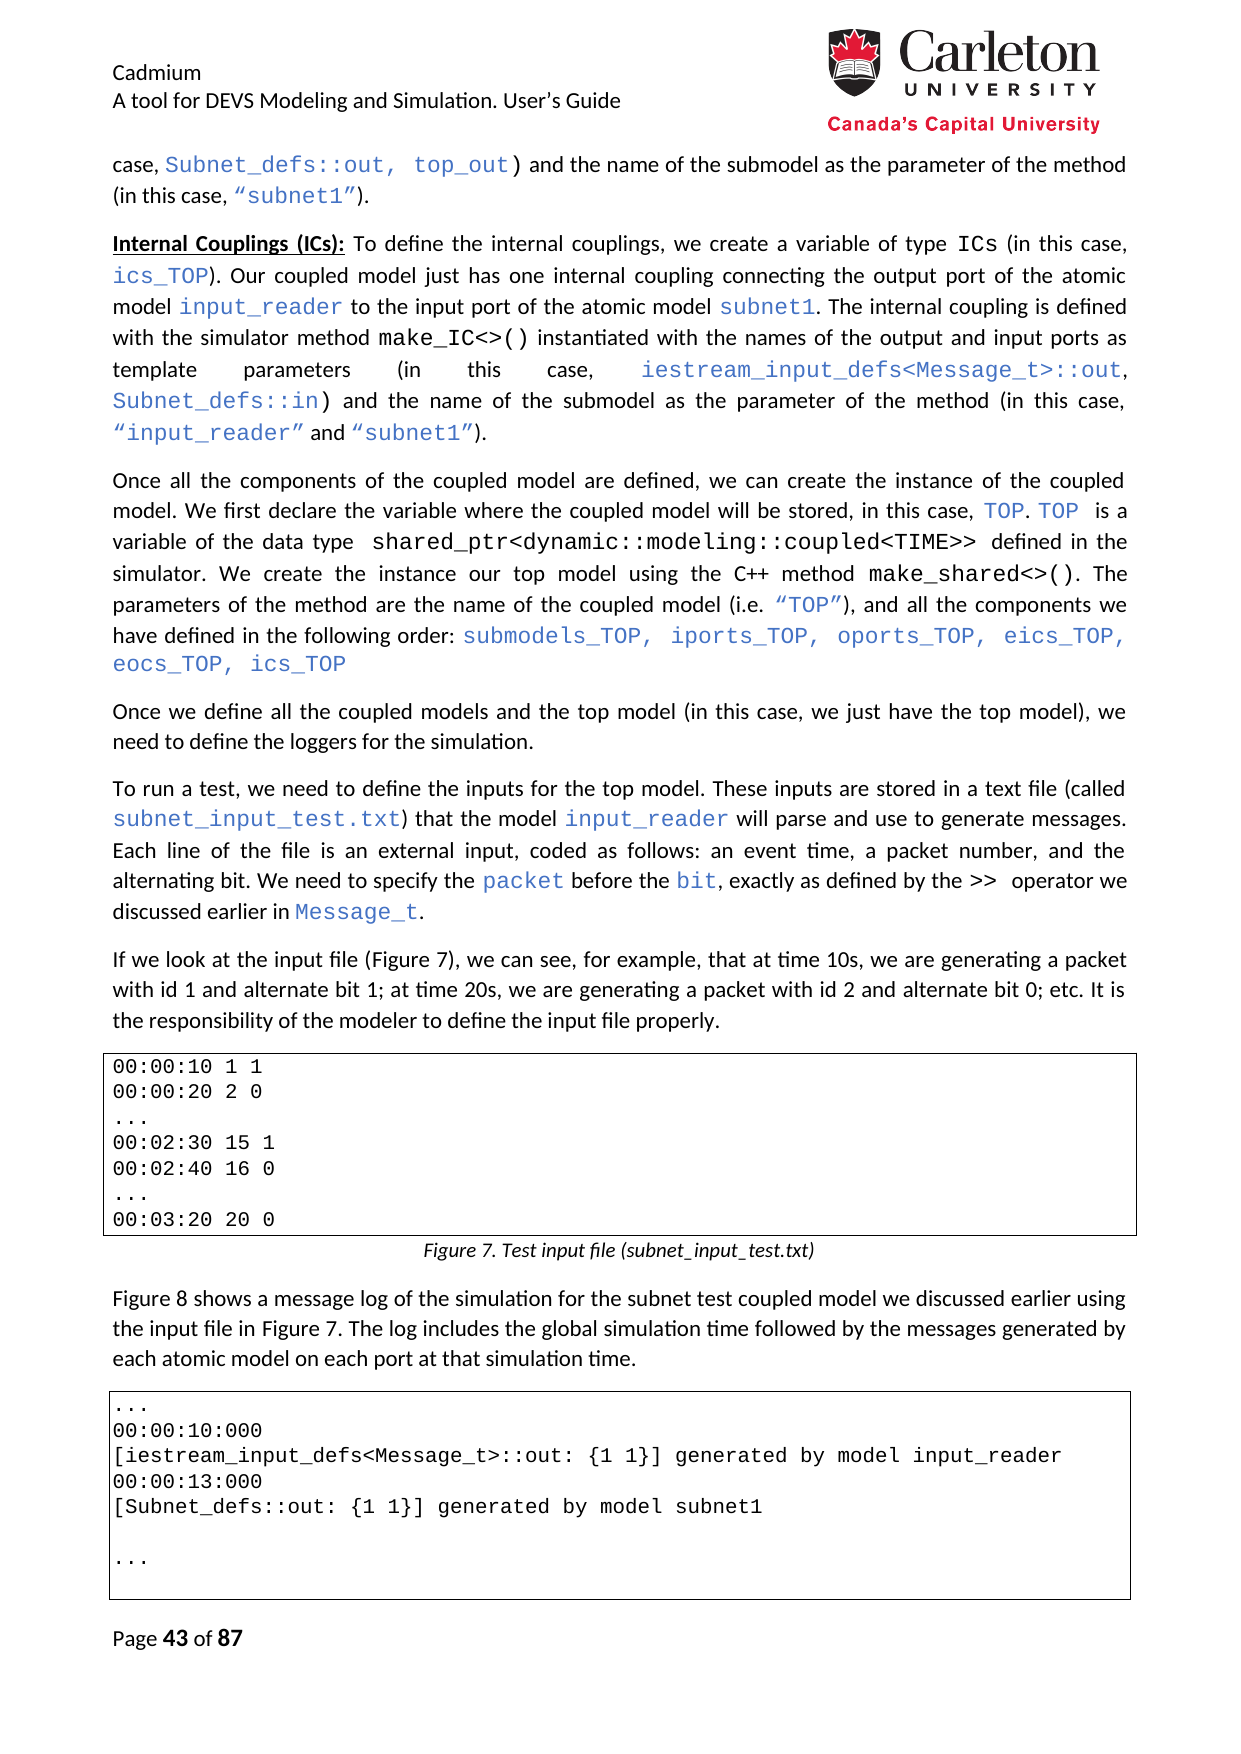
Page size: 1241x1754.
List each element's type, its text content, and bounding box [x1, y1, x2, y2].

text ... [104, 1104, 1136, 1129]
text 00:00:10:000 [110, 1417, 1130, 1442]
text 00:00:10 1 1 [104, 1054, 1136, 1078]
text 00:00:20 2 0 [104, 1078, 1136, 1104]
text To run a test, we need to define the inputs for the top model. These inputs are stored in a text file (called subnet_input_test.txt) that the model input_reader will parse and use to generate messages. Each line of the file is an external input, coded as follows: an event time, a packet number, and the alternating bit. We need to specify the packet before the bit, exactly as defined by the >> operator we discussed earlier in Message_t. [112, 774, 1128, 926]
text 00:00:13:000 [110, 1468, 1130, 1493]
text ... [110, 1544, 1130, 1571]
text 00:02:30 15 1 [104, 1129, 1136, 1155]
text Internal Couplings (ICs): To define the internal couplings, we create a variable of type ICs (in this case, ics_TOP). Our coupled model just has one internal coupling connecting the output port of the atomic model input_reader to the input port of the atomic model subnet1. The internal coupling is defined with the simulator method make_IC<>() instantiated with the names of the output and input ports as template parameters (in this case, iestream_input_defs<Message_t>::out, Subnet_defs::in) and the name of the submodel as the parameter of the method (in this case, “input_reader” and “subnet1”). [112, 229, 1128, 447]
text Figure 7. Test input file (subnet_input_test.txt) [112, 1238, 1128, 1263]
text [iestream_input_defs<Message_t>::out: {1 1}] generated by model input_reader [110, 1442, 1130, 1468]
text [Subnet_defs::out: {1 1}] generated by model subnet1 [110, 1493, 1130, 1520]
picture [828, 29, 1100, 134]
text 00:02:40 16 0 [104, 1155, 1136, 1180]
text ... [104, 1180, 1136, 1206]
text If we look at the input file (Figure 7), we can see, for example, that at time 10s, we are generating a packet with id 1 and alternate bit 1; at time 20s, we are generating a packet with id 2 and alternate bit 0; etc. It is the responsibility of the modeler to define the input file properly. [112, 945, 1128, 1034]
text Once all the components of the coupled model are defined, we can create the instance of the coupled model. We first declare the variable where the coupled model will be stored, in this case, TOP. TOP is a variable of the data type shared_ptr<dynamic::modeling::coupled<TIME>> defined in the simulator. We create the instance our top model using the C++ method make_shared<>(). The parameters of the method are the name of the coupled model (i.e. “TOP”), and all the components we have defined in the following order: submodels_TOP, iports_TOP, oports_TOP, eics_TOP, eocs_TOP, ics_TOP [112, 466, 1128, 678]
text 00:03:20 20 0 [104, 1206, 1136, 1235]
text Once we define all the coupled models and the top model (in this case, we just have the top model), we need to define the loggers for the simulation. [112, 697, 1128, 755]
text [112, 150, 1128, 211]
text Figure 8 shows a message log of the simulation for the subnet test coupled model we discussed earlier using the input file in Figure 7. The log includes the global simulation time followed by the messages generated by each atomic model on each port at that simulation time. [112, 1284, 1128, 1372]
text ... [110, 1392, 1130, 1417]
